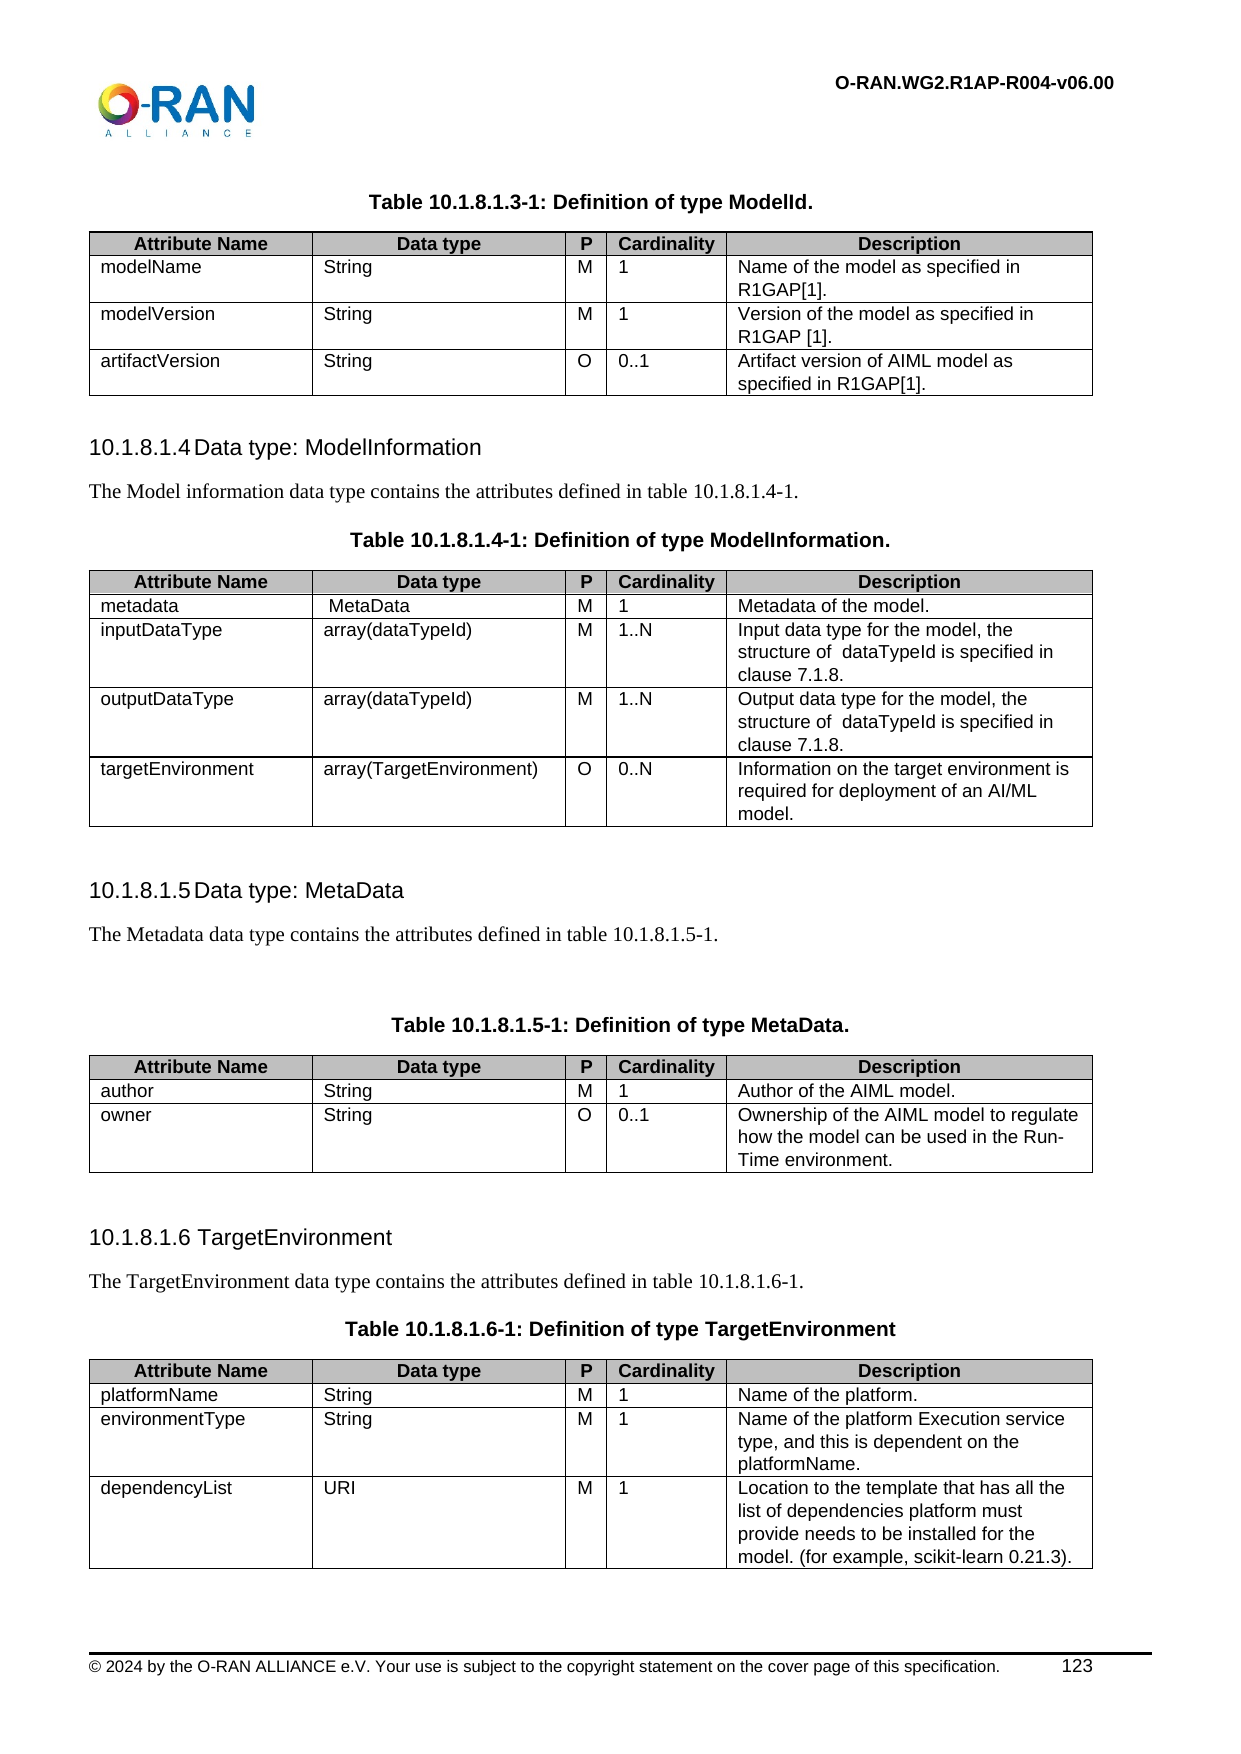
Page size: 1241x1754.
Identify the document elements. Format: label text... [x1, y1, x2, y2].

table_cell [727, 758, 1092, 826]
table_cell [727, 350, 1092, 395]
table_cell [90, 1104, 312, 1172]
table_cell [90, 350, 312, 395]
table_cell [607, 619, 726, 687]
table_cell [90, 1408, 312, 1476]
subtitle 10.1.8.1.4 Data type: ModelInformation [89, 434, 1152, 461]
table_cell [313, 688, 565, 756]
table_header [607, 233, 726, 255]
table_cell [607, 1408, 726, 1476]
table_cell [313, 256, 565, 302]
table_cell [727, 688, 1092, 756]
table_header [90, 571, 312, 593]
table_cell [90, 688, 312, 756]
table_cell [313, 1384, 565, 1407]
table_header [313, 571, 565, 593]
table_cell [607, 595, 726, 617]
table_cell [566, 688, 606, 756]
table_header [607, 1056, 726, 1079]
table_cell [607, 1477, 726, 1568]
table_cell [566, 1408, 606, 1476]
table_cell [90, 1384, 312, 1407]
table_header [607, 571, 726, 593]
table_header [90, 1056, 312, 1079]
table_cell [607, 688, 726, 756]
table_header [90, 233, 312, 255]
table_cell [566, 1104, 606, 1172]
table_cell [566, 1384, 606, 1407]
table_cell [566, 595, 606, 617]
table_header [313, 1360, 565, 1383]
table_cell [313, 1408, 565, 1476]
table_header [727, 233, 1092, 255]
text The TargetEnvironment data type contains the attributes defined in table 10.1.8.1.6-1. [89, 1268, 1152, 1293]
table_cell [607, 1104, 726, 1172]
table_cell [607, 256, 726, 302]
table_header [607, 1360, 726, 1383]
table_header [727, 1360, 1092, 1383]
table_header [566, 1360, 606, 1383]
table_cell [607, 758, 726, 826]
text Table 10.1.8.1.3-1: Definition of type ModelId. [89, 189, 1152, 213]
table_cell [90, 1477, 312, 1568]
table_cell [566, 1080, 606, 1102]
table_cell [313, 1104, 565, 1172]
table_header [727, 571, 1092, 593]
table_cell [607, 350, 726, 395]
text The Metadata data type contains the attributes defined in table 10.1.8.1.5-1. [89, 922, 1152, 946]
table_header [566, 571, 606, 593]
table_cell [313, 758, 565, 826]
text Table 10.1.8.1.4-1: Definition of type ModelInformation. [89, 528, 1152, 552]
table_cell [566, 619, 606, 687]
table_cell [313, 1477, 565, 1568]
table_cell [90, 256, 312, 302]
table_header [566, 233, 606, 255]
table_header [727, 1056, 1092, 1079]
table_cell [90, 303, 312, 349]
picture [88, 70, 268, 148]
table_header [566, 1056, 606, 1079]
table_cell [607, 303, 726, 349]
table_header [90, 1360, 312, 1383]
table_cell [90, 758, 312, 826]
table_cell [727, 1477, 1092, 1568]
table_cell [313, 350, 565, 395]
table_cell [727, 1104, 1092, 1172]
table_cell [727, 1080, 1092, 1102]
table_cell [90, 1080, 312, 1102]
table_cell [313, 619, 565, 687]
text Table 10.1.8.1.6-1: Definition of type TargetEnvironment [89, 1317, 1152, 1341]
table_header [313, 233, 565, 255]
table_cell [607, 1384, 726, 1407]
text Table 10.1.8.1.5-1: Definition of type MetaData. [89, 1013, 1152, 1037]
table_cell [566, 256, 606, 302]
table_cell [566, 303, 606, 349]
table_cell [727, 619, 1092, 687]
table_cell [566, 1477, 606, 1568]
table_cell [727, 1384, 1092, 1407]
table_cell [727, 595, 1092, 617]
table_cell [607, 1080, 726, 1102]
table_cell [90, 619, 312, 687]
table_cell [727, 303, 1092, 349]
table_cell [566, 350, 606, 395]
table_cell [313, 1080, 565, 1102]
subtitle 10.1.8.1.6 TargetEnvironment [89, 1223, 1152, 1250]
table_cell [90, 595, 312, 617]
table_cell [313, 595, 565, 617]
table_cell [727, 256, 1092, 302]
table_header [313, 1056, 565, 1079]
text The Model information data type contains the attributes defined in table 10.1.8.1.4-1. [89, 479, 1152, 503]
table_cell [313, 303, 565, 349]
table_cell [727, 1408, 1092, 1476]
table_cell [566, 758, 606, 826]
subtitle 10.1.8.1.5 Data type: MetaData [89, 877, 1152, 904]
